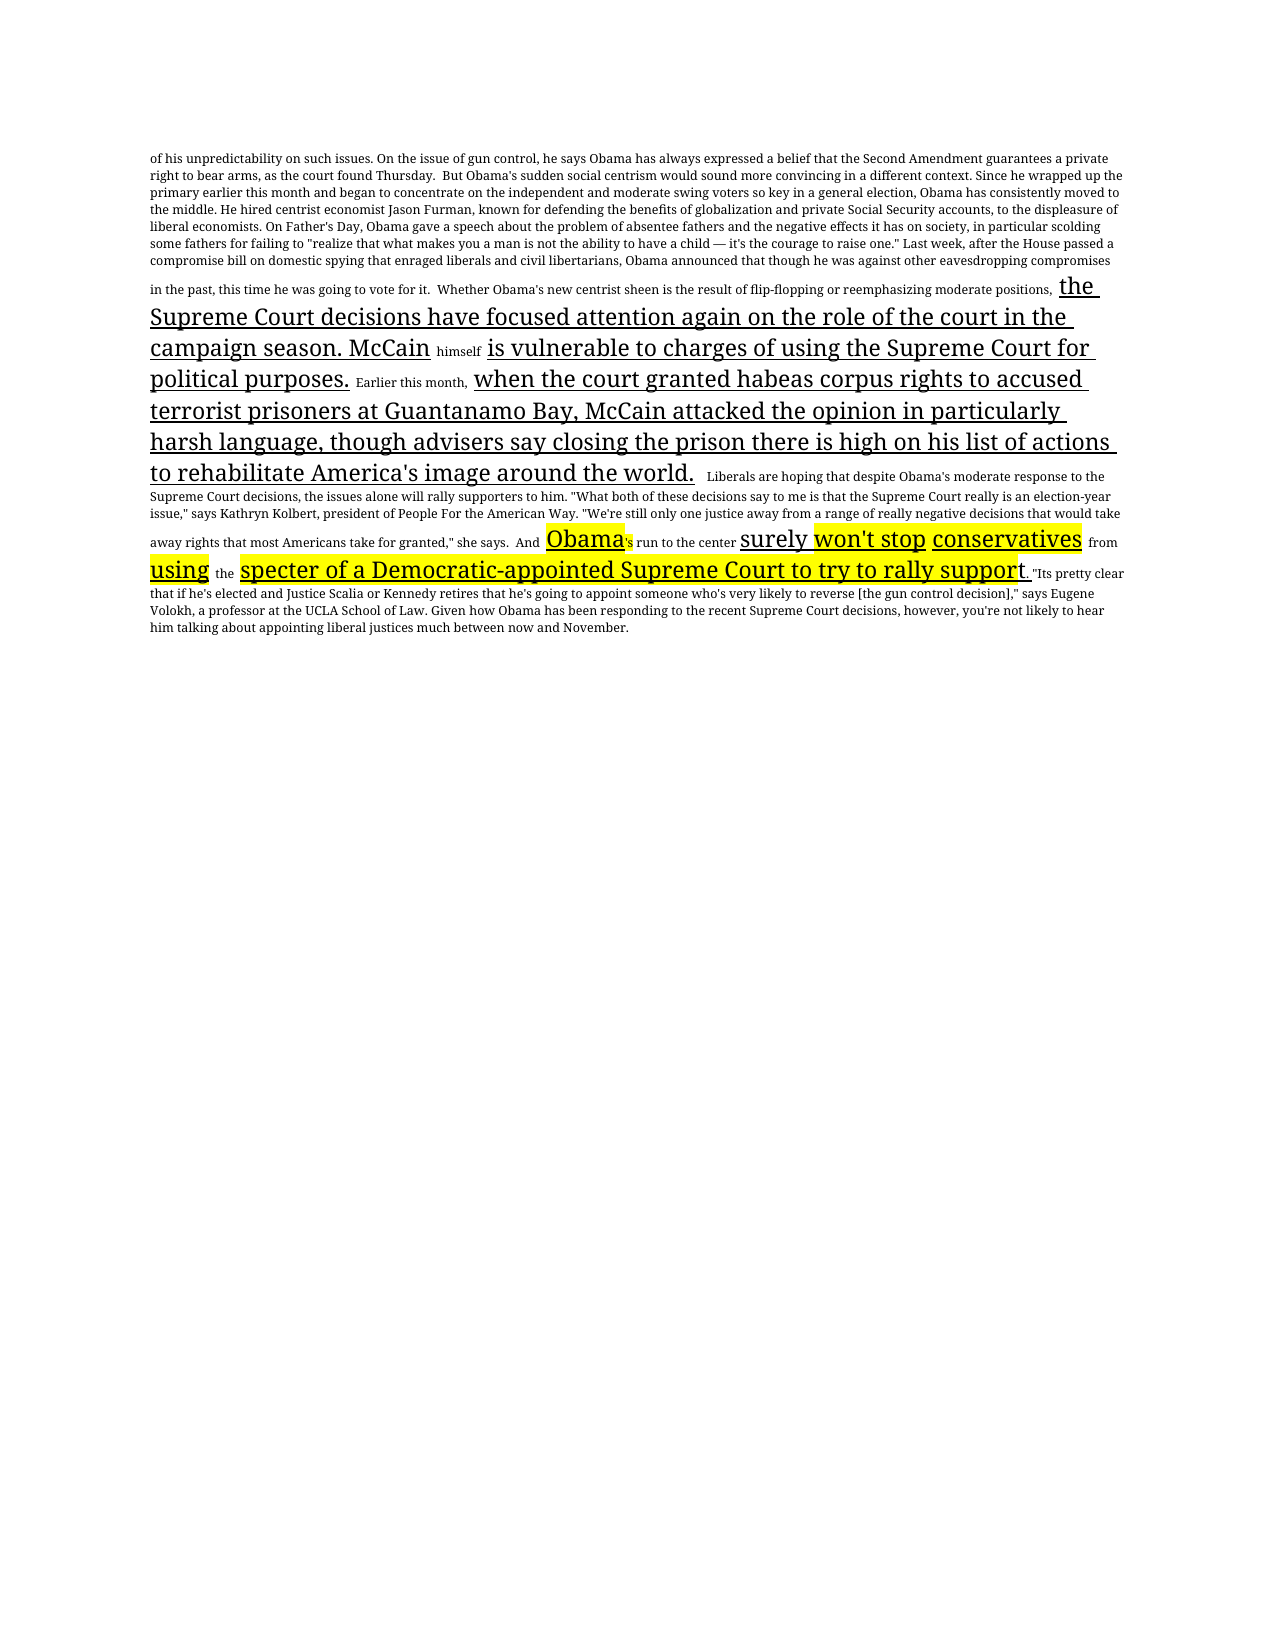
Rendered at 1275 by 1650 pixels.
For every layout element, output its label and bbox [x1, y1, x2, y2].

text [150, 150, 1125, 636]
